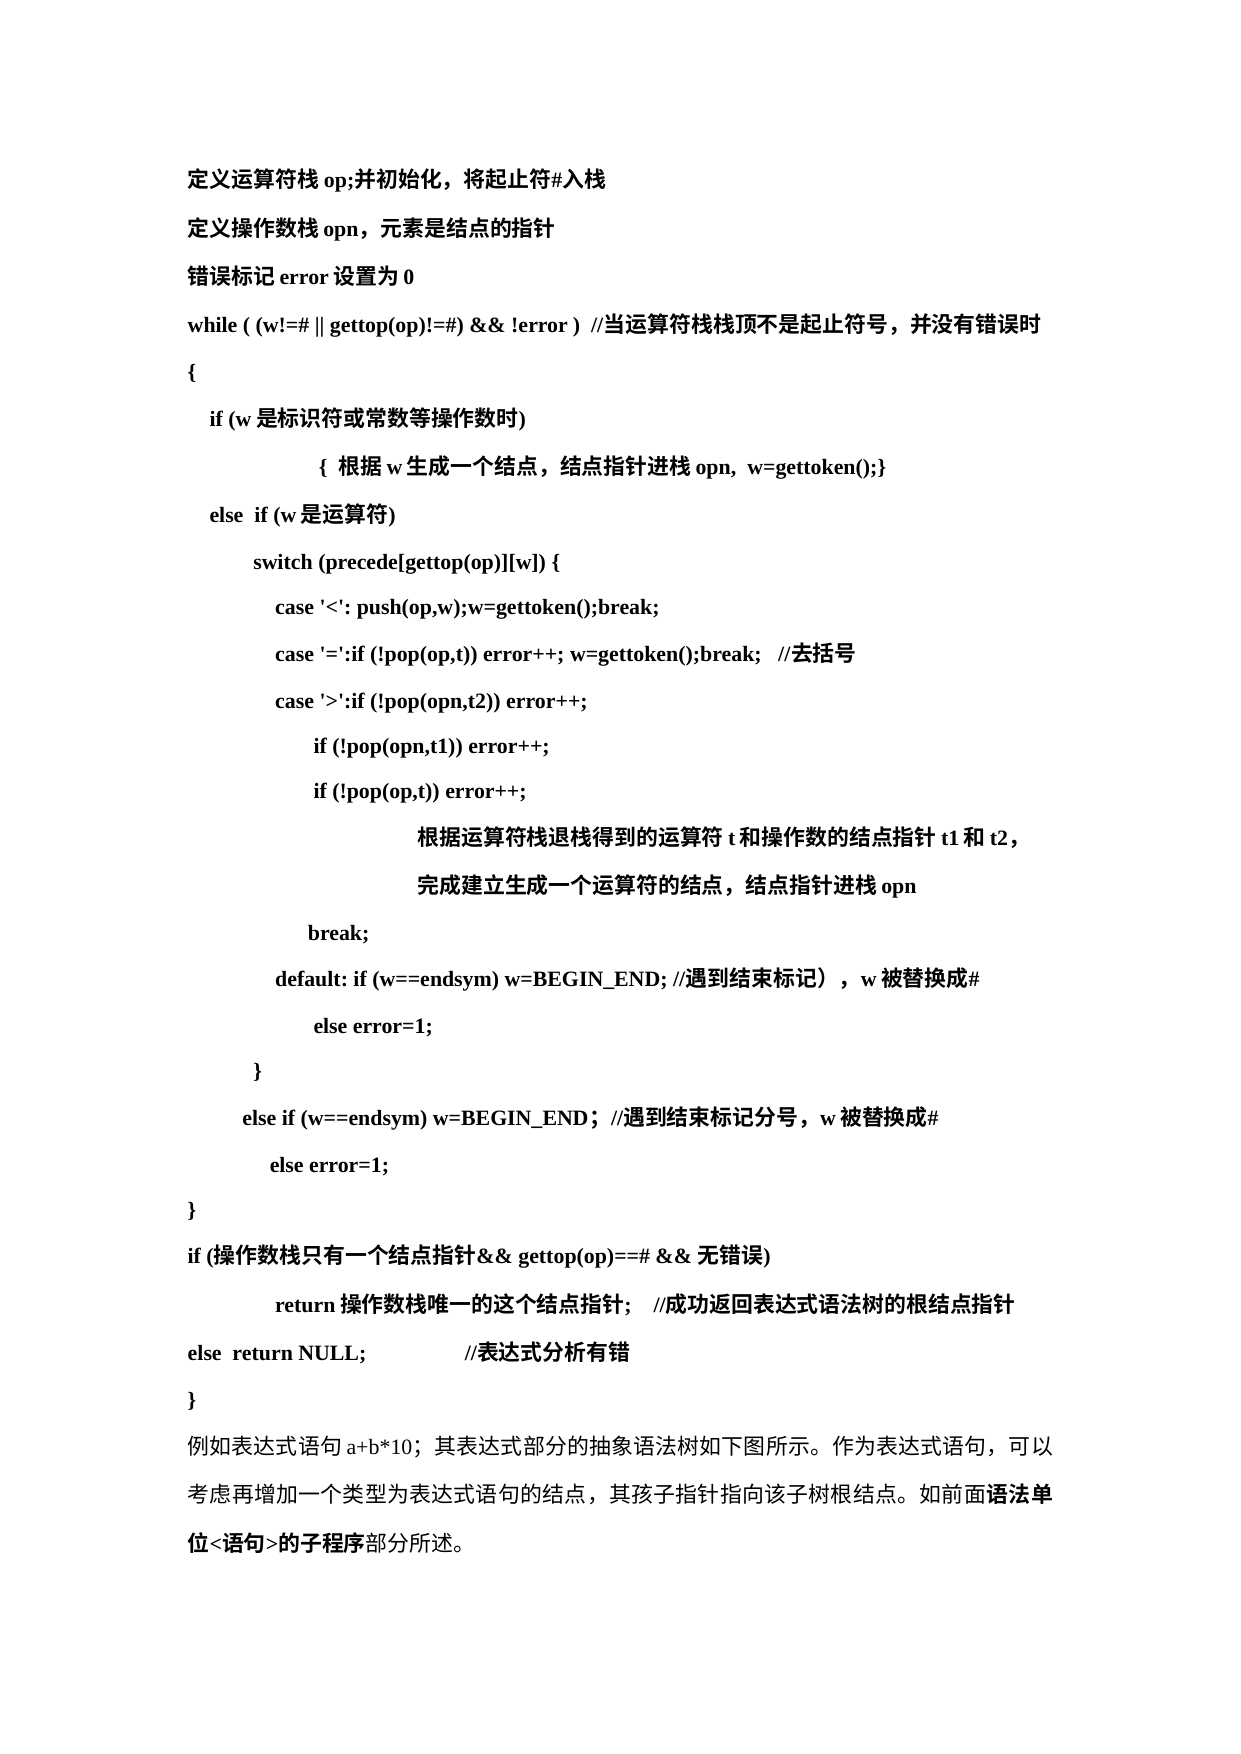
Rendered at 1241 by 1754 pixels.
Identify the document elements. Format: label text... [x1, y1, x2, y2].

text 定义运算符栈 op;并初始化，将起止符#入栈 [187, 162, 1053, 194]
text 定义操作数栈opn，元素是结点的指针 [187, 210, 1053, 243]
text break; [187, 916, 1053, 948]
text if (!pop(opn,t1)) error++; [187, 729, 1053, 762]
text else if (w是运算符) [187, 497, 1053, 529]
text case '<': push(op,w);w=gettoken();break; [187, 591, 1053, 623]
text case '>':if (!pop(opn,t2)) error++; [187, 684, 1053, 716]
text { 根据w生成一个结点，结点指针进栈opn, w=gettoken();} [187, 449, 1053, 481]
text } [187, 1193, 1053, 1226]
text if (!pop(op,t)) error++; [187, 774, 1053, 807]
text while ( (w!=# || gettop(op)!=#) && !error ) //当运算符栈栈顶不是起止符号，并没有错误时 [187, 307, 1053, 339]
text 错误标记error设置为0 [187, 259, 1053, 291]
text if (操作数栈只有一个结点指针&& gettop(op)==# && 无错误) [187, 1238, 1053, 1271]
text } [187, 1383, 1053, 1416]
text 例如表达式语句a+b*10；其表达式部分的抽象语法树如下图所示。作为表达式语句，可以考虑再增加一个类型为表达式语句的结点，其孩子指针指向该子树根结点。如前面语法单位<语句>的子程序部分所述。 [187, 1428, 1053, 1558]
text return操作数栈唯一的这个结点指针; //成功返回表达式语法树的根结点指针 [187, 1286, 1053, 1319]
text else error=1; [187, 1148, 1053, 1180]
text if (w是标识符或常数等操作数时) [187, 400, 1053, 433]
text } [187, 1054, 1053, 1087]
text { [187, 355, 1053, 388]
text else if (w==endsym) w=BEGIN_END；//遇到结束标记分号，w被替换成# [187, 1099, 1053, 1132]
text 根据运算符栈退栈得到的运算符t和操作数的结点指针t1和t2， [187, 819, 1053, 852]
text else error=1; [187, 1009, 1053, 1042]
text case '=':if (!pop(op,t)) error++; w=gettoken();break; //去括号 [187, 636, 1053, 668]
text default: if (w==endsym) w=BEGIN_END; //遇到结束标记），w被替换成# [187, 961, 1053, 993]
text switch (precede[gettop(op)][w]) { [187, 545, 1053, 578]
text else return NULL; //表达式分析有错 [187, 1335, 1053, 1367]
text 完成建立生成一个运算符的结点，结点指针进栈opn [187, 868, 1053, 900]
